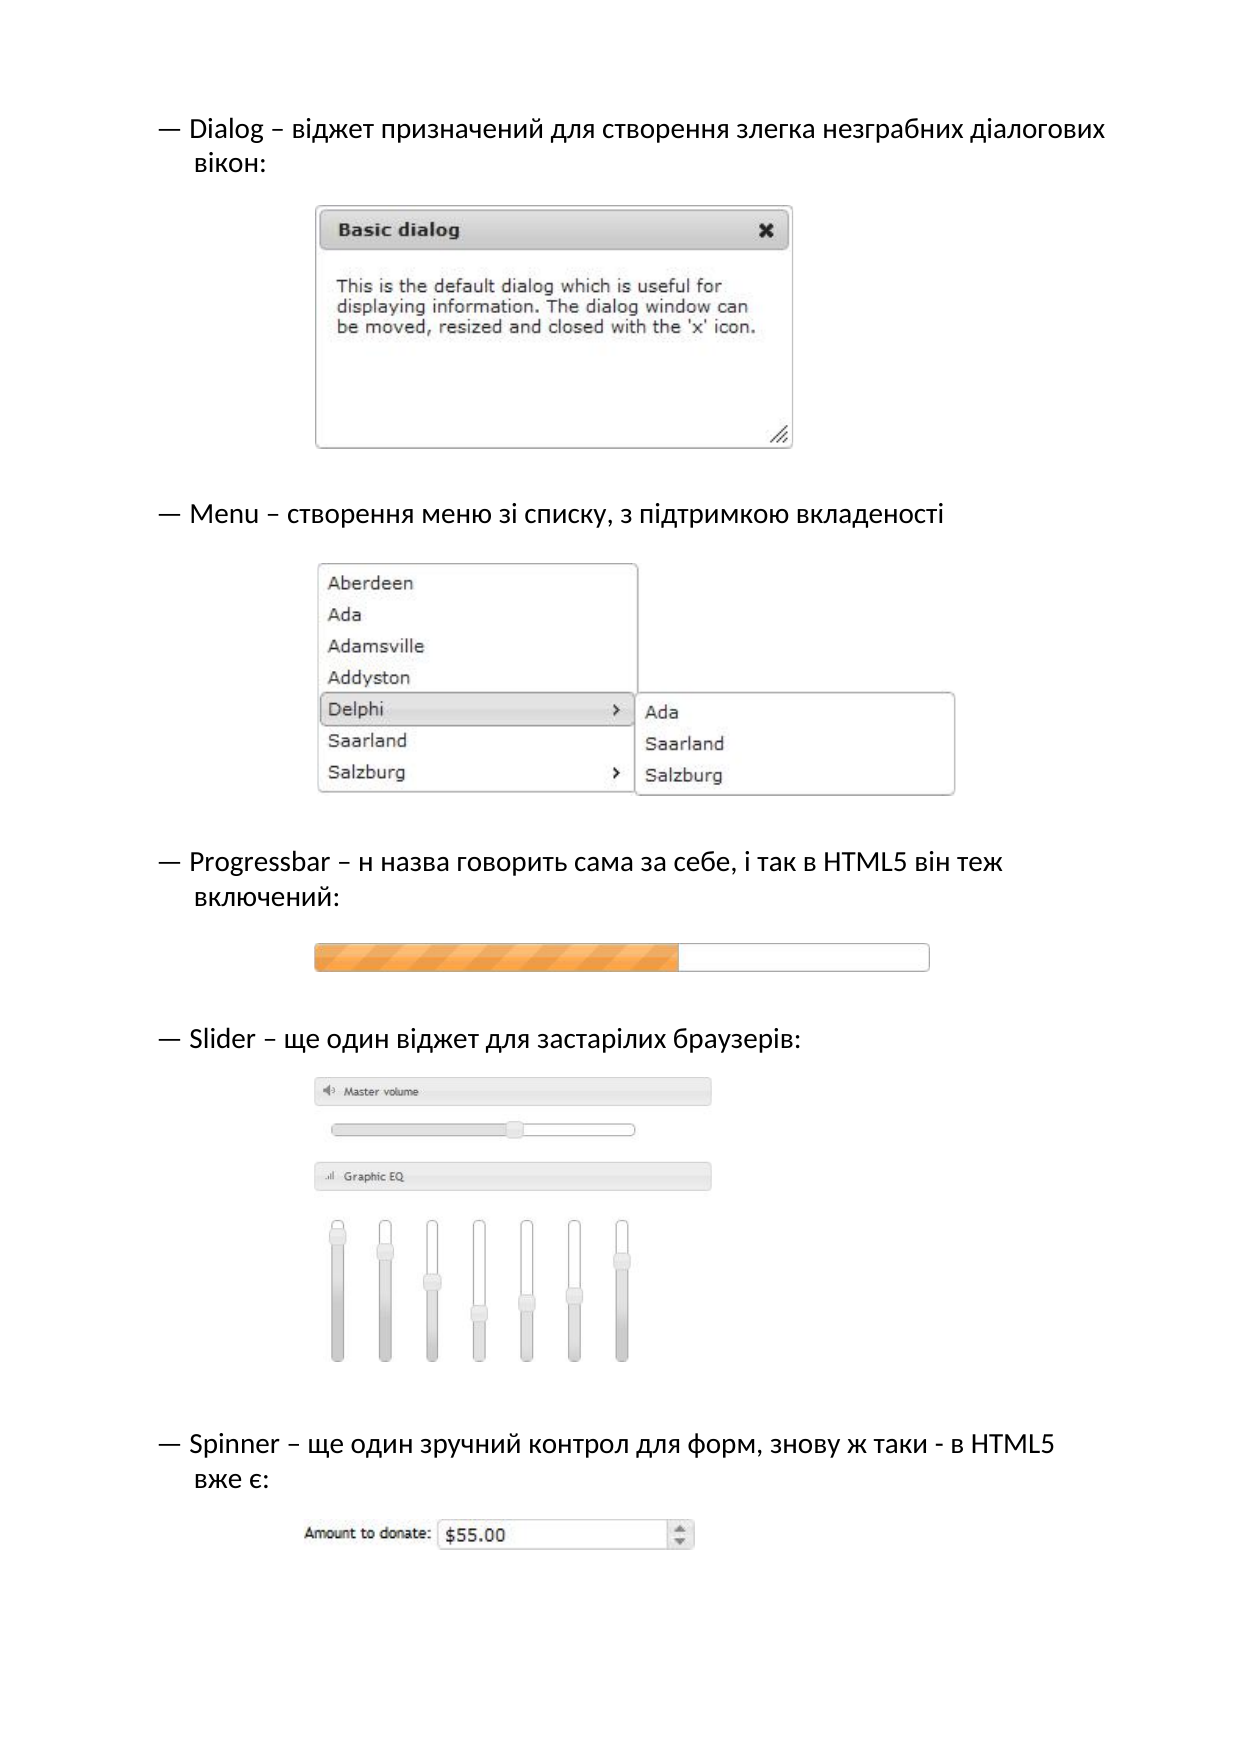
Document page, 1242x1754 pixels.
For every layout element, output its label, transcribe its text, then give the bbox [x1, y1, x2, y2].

picture [314, 1077, 712, 1362]
text — Menu – створення меню зі списку, з підтримкою вкладеності [156, 495, 1111, 531]
picture [314, 943, 930, 972]
text — Spinner – ще один зручний контрол для форм, знову ж таки - в HTML5 вже є: [156, 1426, 1063, 1495]
picture [303, 1519, 695, 1550]
text — Progressbar – н назва говорить сама за себе, і так в HTML5 він теж включений: [156, 843, 1009, 913]
picture [317, 563, 956, 796]
text — Dialog – віджет призначений для створення злегка незграбних діалогових вікон: [156, 110, 1111, 180]
picture [315, 205, 794, 449]
text — Slider – ще один віджет для застарілих браузерів: [156, 1020, 1111, 1055]
